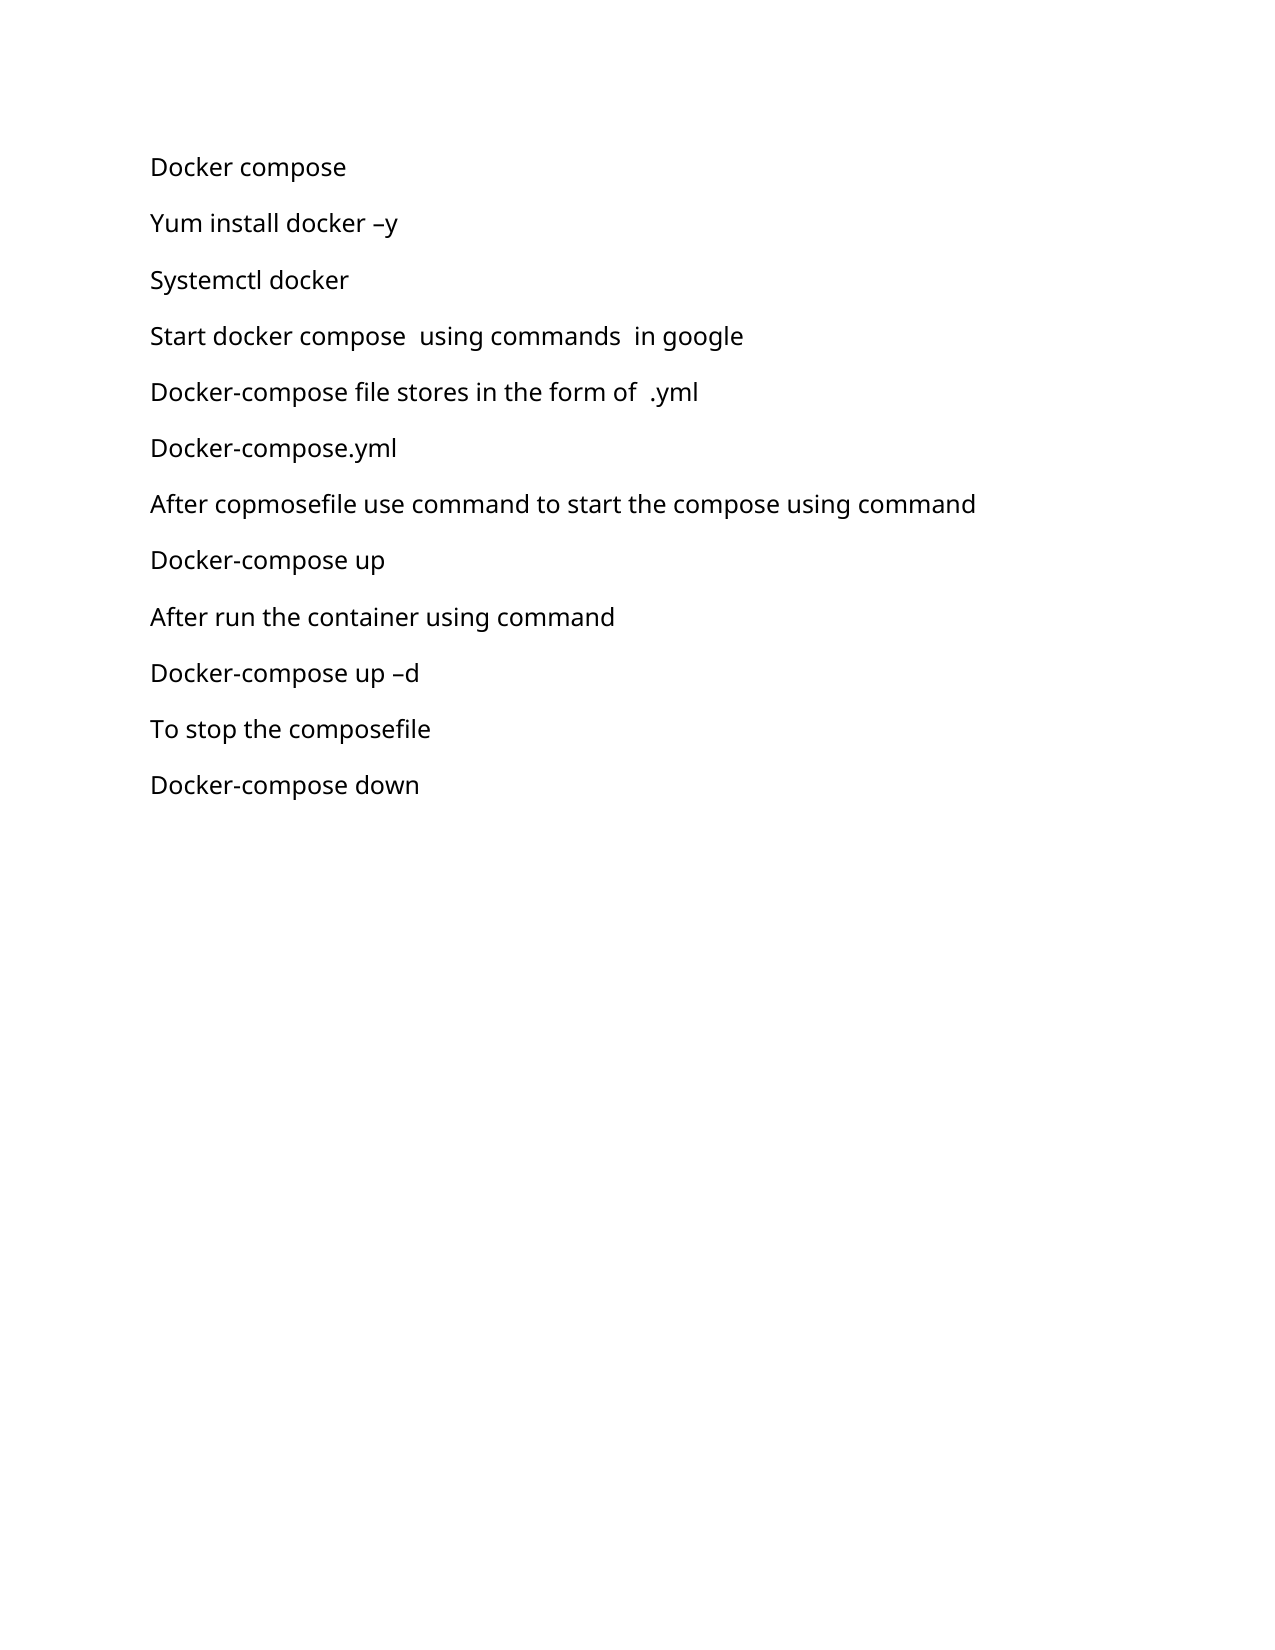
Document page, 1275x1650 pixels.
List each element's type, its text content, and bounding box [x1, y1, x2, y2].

text To stop the composefile [150, 711, 1125, 746]
text Systemctl docker [150, 262, 1125, 296]
text Start docker compose using commands in google [150, 318, 1125, 352]
text Docker-compose up [150, 543, 1125, 577]
text Docker-compose up –d [150, 655, 1125, 689]
text Yum install docker –y [150, 206, 1125, 240]
text After run the container using command [150, 599, 1125, 633]
text Docker compose [150, 150, 1125, 184]
text Docker-compose.yml [150, 431, 1125, 465]
text After copmosefile use command to start the compose using command [150, 487, 1125, 521]
text Docker-compose file stores in the form of .yml [150, 374, 1125, 409]
text Docker-compose down [150, 768, 1125, 802]
